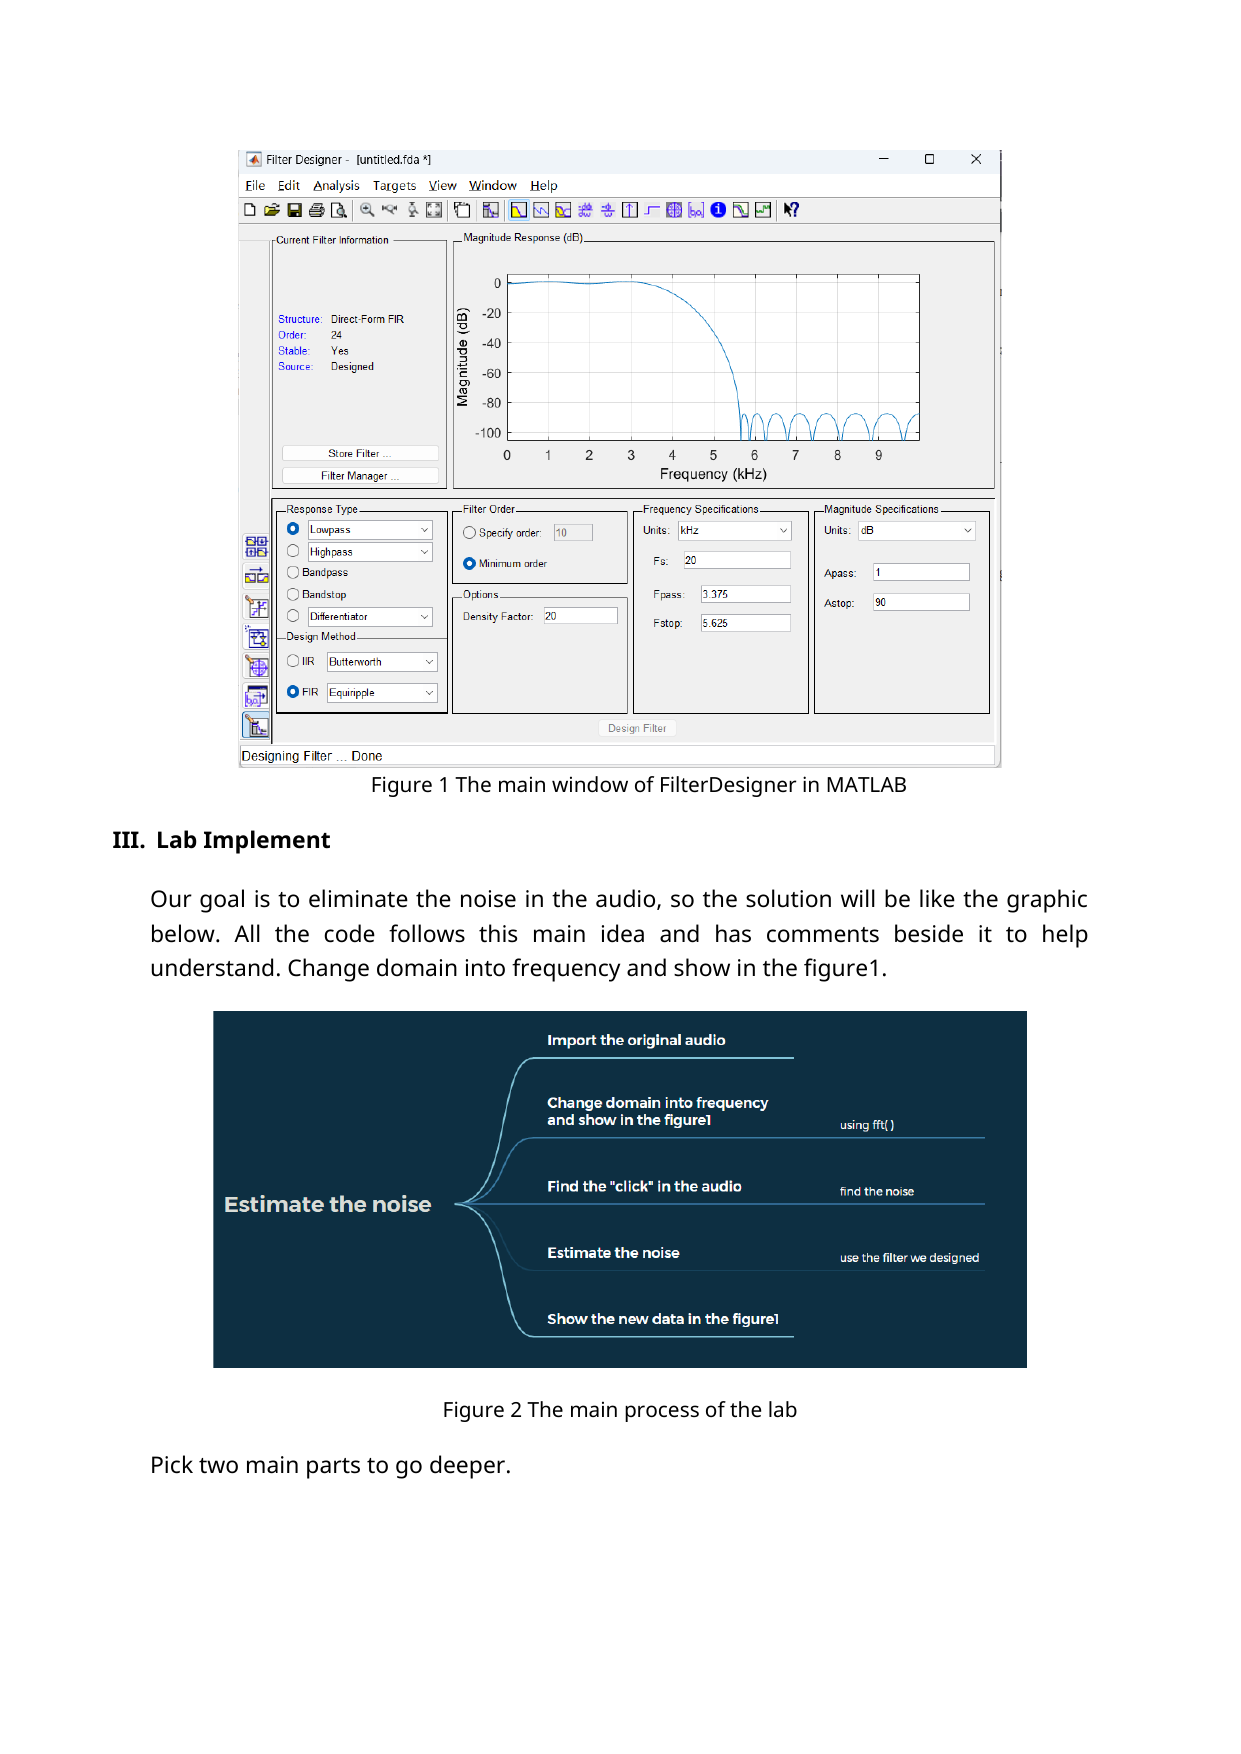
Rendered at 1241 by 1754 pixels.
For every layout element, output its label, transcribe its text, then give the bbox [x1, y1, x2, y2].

picture [238, 150, 1002, 768]
text Our goal is to eliminate the noise in the audio, so the solution will be like the graphic below. All the code follows this main idea and has comments beside it to help understand. Change domain into frequency and show in the figure1. [150, 883, 1090, 983]
text Figure 2 The main process of the lab [150, 1395, 1090, 1423]
text Figure 1 The main window of FilterDesigner in MATLAB [150, 771, 1090, 799]
picture [213, 1011, 1027, 1368]
text Pick two main parts to go deeper. [150, 1448, 1090, 1480]
list Lab Implement [112, 824, 1090, 855]
